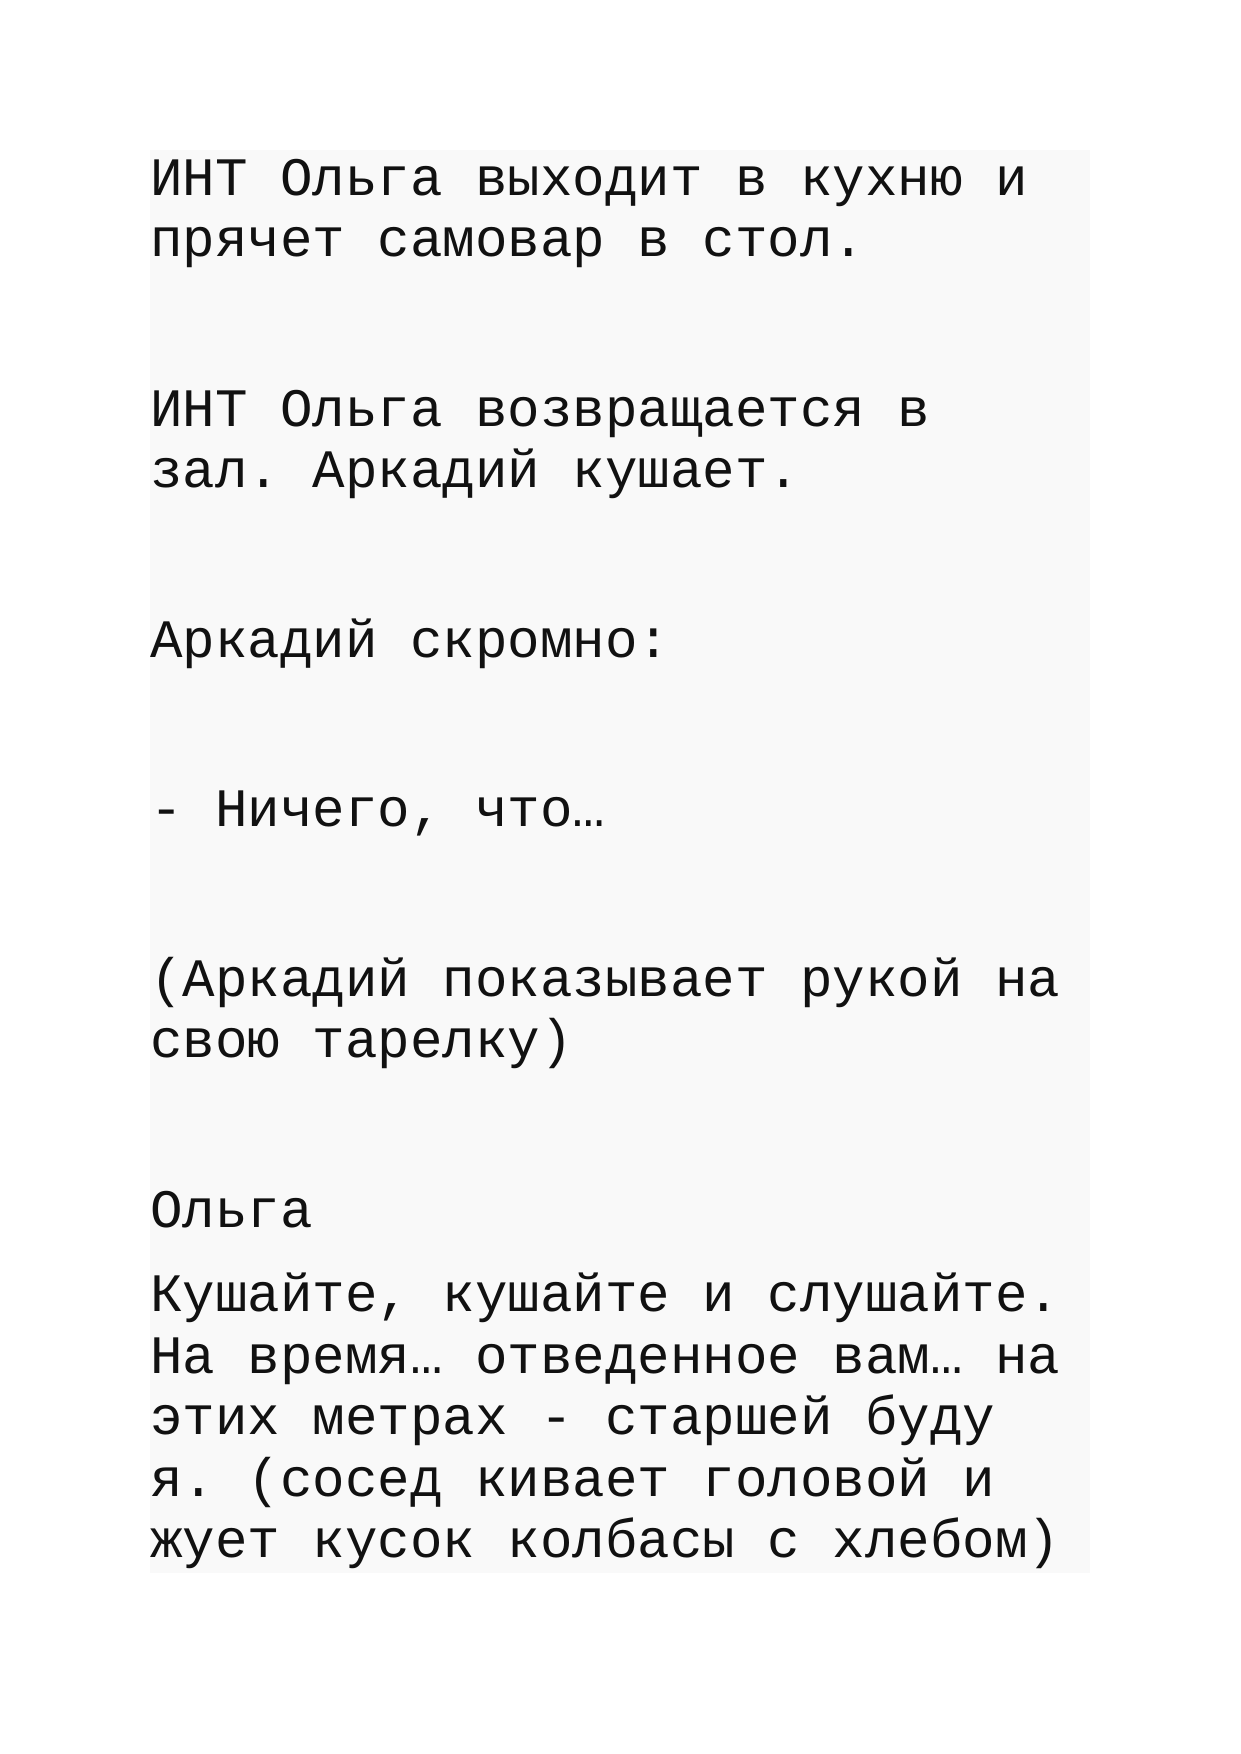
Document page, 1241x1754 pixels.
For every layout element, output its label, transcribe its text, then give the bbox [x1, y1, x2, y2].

text ИНТ Ольга выходит в кухню и прячет самовар в стол. [150, 150, 1090, 273]
text Аркадий скромно: [150, 612, 1090, 673]
text - Ничего, что… [150, 781, 1090, 843]
text (Аркадий показывает рукой на свою тарелку) [150, 951, 1090, 1074]
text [150, 1267, 1090, 1573]
text Ольга [150, 1182, 1090, 1243]
text ИНТ Ольга возвращается в зал. Аркадий кушает. [150, 381, 1090, 504]
